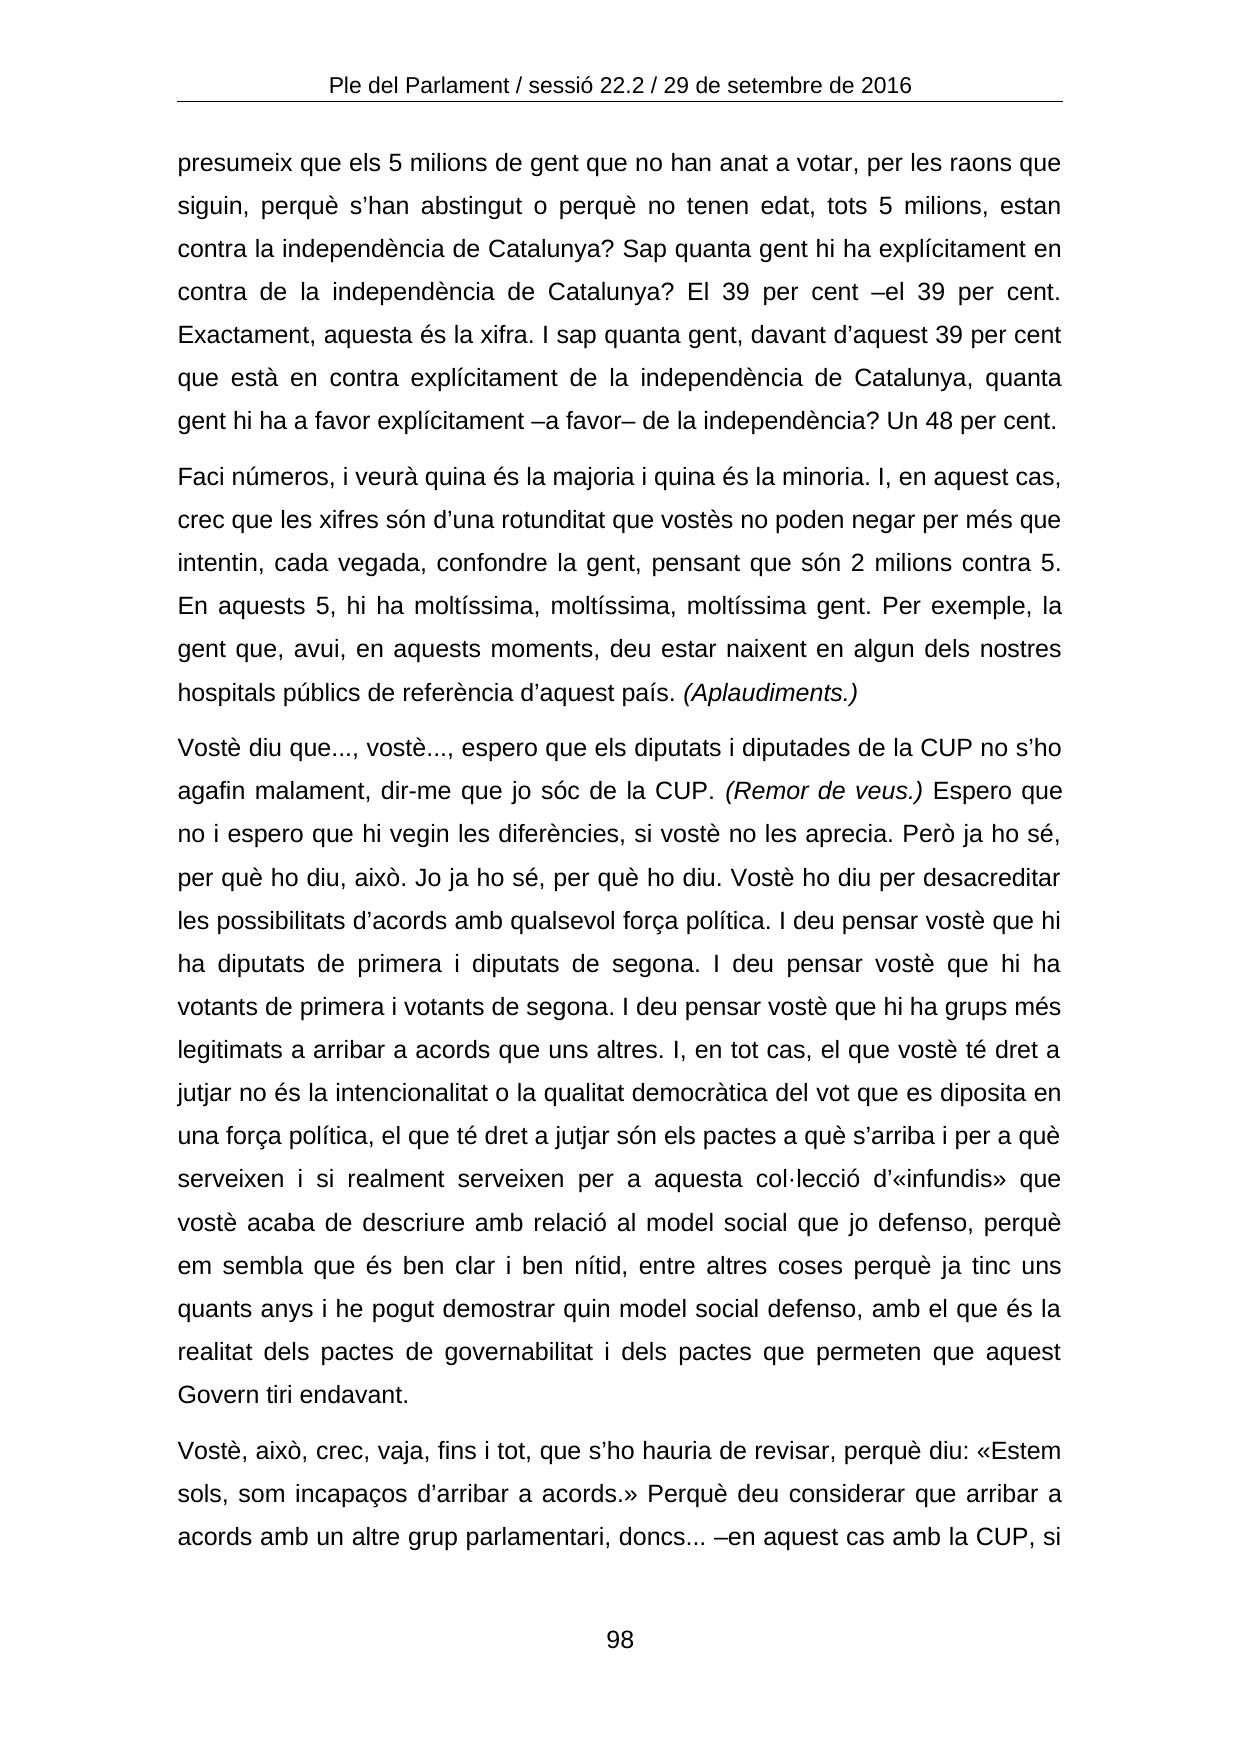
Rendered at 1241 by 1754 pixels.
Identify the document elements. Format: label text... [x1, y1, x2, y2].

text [177, 148, 1063, 435]
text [177, 1436, 1063, 1551]
text Faci números, i veurà quina és la majoria i quina és la minoria. I, en aquest cas, crec que les xifres són d’una rotunditat que vostès no poden negar per més que intentin, cada vegada, confondre la gent, pensant que són 2 milions contra 5. En aquests 5, hi ha moltíssima, moltíssima, moltíssima gent. Per exemple, la gent que, avui, en aquests moments, deu estar naixent en algun dels nostres hospitals públics de referència d’aquest país. (Aplaudiments.) [177, 462, 1063, 706]
text Vostè diu que..., vostè..., espero que els diputats i diputades de la CUP no s’ho agafin malament, dir-me que jo sóc de la CUP. (Remor de veus.) Espero que no i espero que hi vegin les diferències, si vostè no les aprecia. Però ja ho sé, per què ho diu, això. Jo ja ho sé, per què ho diu. Vostè ho diu per desacreditar les possibilitats d’acords amb qualsevol força política. I deu pensar vostè que hi ha diputats de primera i diputats de segona. I deu pensar vostè que hi ha votants de primera i votants de segona. I deu pensar vostè que hi ha grups més legitimats a arribar a acords que uns altres. I, en tot cas, el que vostè té dret a jutjar no és la intencionalitat o la qualitat democràtica del vot que es diposita en una força política, el que té dret a jutjar són els pactes a què s’arriba i per a què serveixen i si realment serveixen per a aquesta col·lecció d’«infundis» que vostè acaba de descriure amb relació al model social que jo defenso, perquè em sembla que és ben clar i ben nítid, entre altres coses perquè ja tinc uns quants anys i he pogut demostrar quin model social defenso, amb el que és la realitat dels pactes de governabilitat i dels pactes que permeten que aquest Govern tiri endavant. [177, 733, 1063, 1409]
